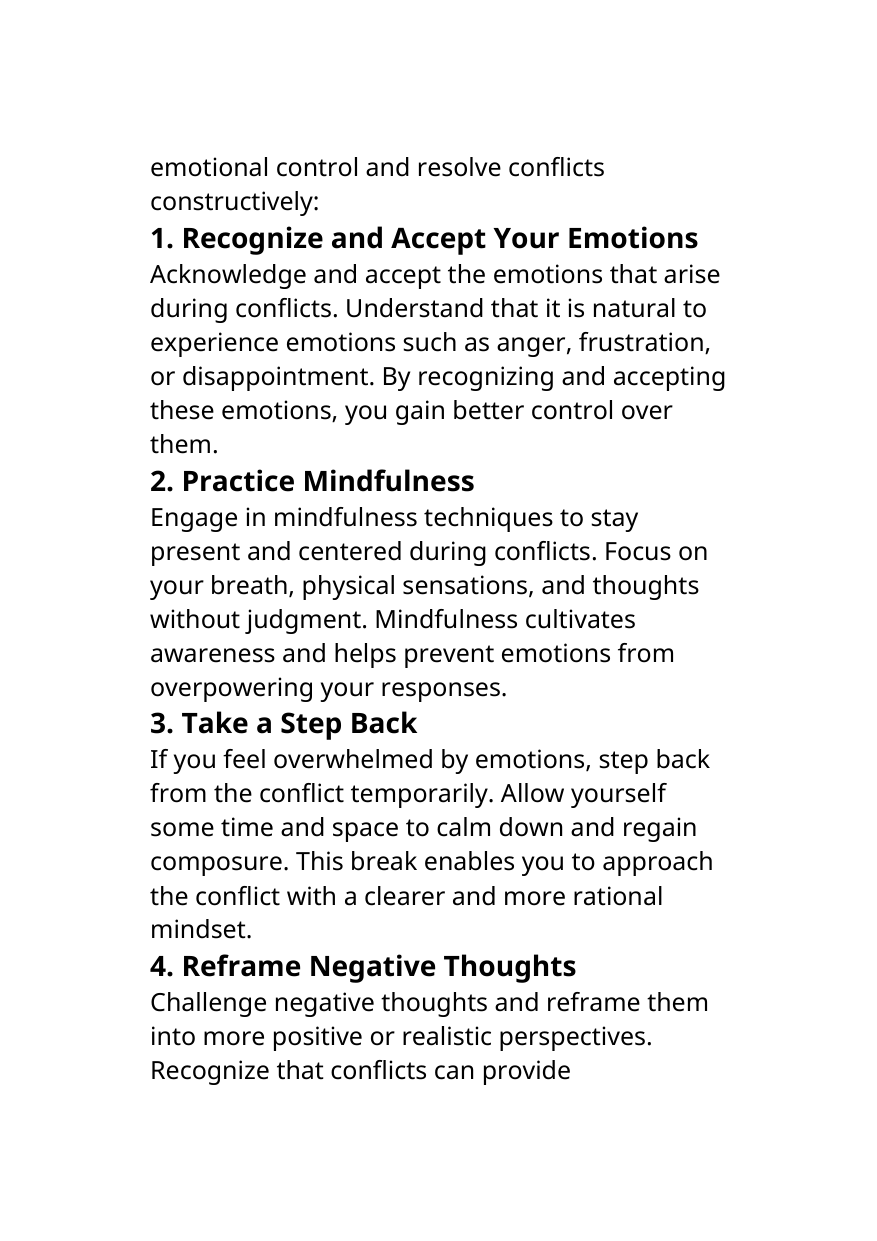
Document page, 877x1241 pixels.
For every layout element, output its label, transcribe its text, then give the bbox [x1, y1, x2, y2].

subtitle 3. Take a Step Back [150, 703, 727, 742]
subtitle 4. Reframe Negative Thoughts [150, 946, 727, 984]
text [150, 150, 727, 218]
subtitle 2. Practice Mindfulness [150, 461, 727, 499]
text Engage in mindfulness techniques to stay present and centered during conflicts. Focus on your breath, physical sensations, and thoughts without judgment. Mindfulness cultivates awareness and helps prevent emotions from overpowering your responses. [150, 499, 727, 703]
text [150, 984, 727, 1087]
text Acknowledge and accept the emotions that arise during conflicts. Understand that it is natural to experience emotions such as anger, frustration, or disappointment. By recognizing and accepting these emotions, you gain better control over them. [150, 256, 727, 461]
subtitle 1. Recognize and Accept Your Emotions [150, 218, 727, 256]
text If you feel overwhelmed by emotions, step back from the conflict temporarily. Allow yourself some time and space to calm down and regain composure. This break enables you to approach the conflict with a clearer and more rational mindset. [150, 742, 727, 946]
